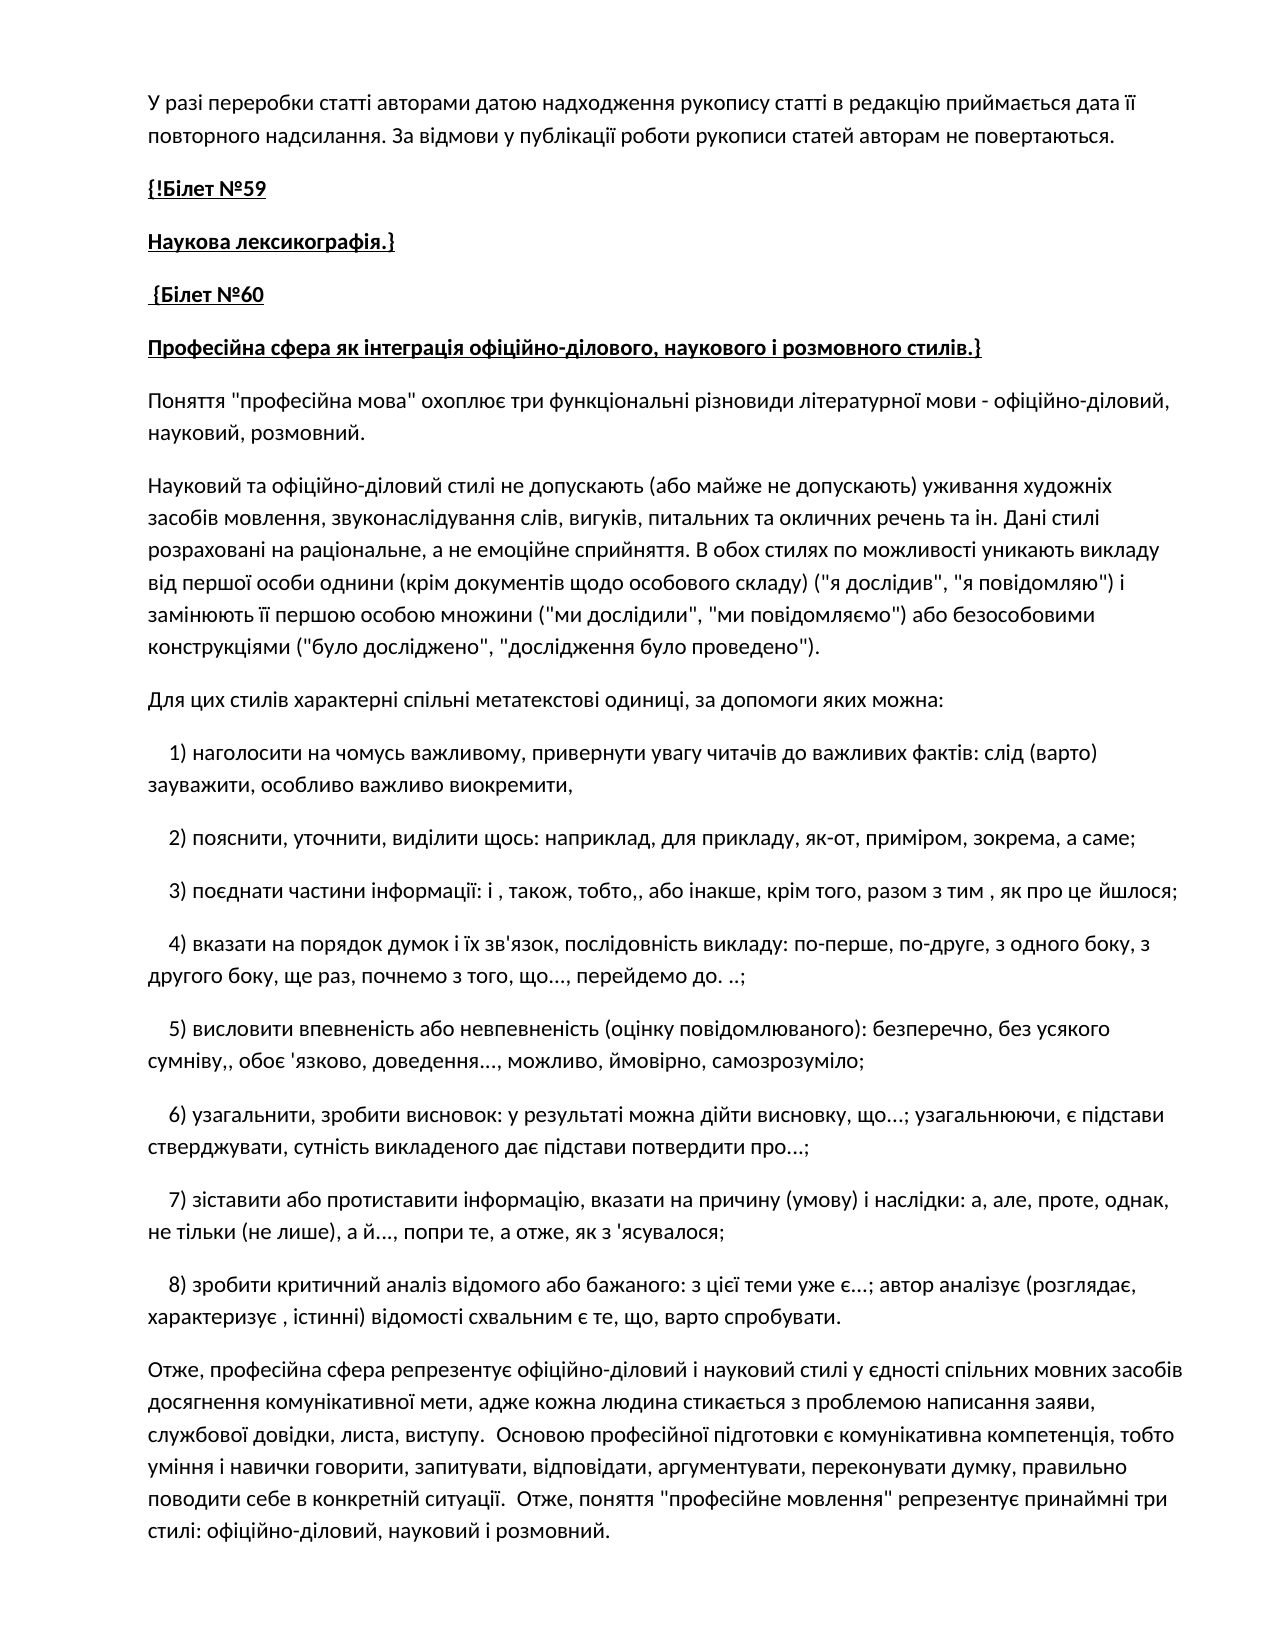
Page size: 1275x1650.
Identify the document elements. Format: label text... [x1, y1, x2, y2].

text Поняття "професійна мова" охоплює три функціональні різновиди літературної мови - офіційно-діловий, науковий, розмовний. [148, 386, 1186, 446]
text {!Білет №59 [148, 174, 1186, 202]
text 2) пояснити, уточнити, виділити щось: наприклад, для прикладу, як-от, приміром, зокрема, а саме; [148, 823, 1186, 851]
text 3) поєднати частини інформації: і , також, тобто,, або інакше, крім того, разом з тим , як про це йшлося; [148, 876, 1186, 904]
text Отже, професійна сфера репрезентує офіційно-діловий і науковий стилі у єдності спільних мовних засобів досягнення комунікативної мети, адже кожна людина стикається з проблемою написання заяви, службової довідки, листа, виступу. Основою професійної підготовки є комунікативна компетенція, тобто уміння і навички говорити, запитувати, відповідати, аргументувати, переконувати думку, правильно поводити себе в конкретній ситуації. Отже, поняття "професійне мовлення" репрезентує принаймні три стилі: офіційно-діловий, науковий і розмовний. [148, 1355, 1186, 1544]
text 1) наголосити на чомусь важливому, привернути увагу читачів до важливих фактів: слід (варто) зауважити, особливо важливо виокремити, [148, 738, 1186, 798]
text Для цих стилів характерні спільні метатекстові одиниці, за допомоги яких можна: [148, 685, 1186, 713]
text У разі переробки статті авторами датою надходження рукопису статті в редакцію приймається дата її повторного надсилання. За відмови у публікації роботи рукописи статей авторам не повертаються. [148, 88, 1186, 149]
text Професійна сфера як інтеграція офіційно-ділового, наукового і розмовного стилів.} [148, 333, 1186, 361]
text {Білет №60 [148, 280, 1186, 308]
text 5) висловити впевненість або невпевненість (оцінку повідомлюваного): безперечно, без усякого сумніву,, обоє 'язково, доведення..., можливо, ймовірно, самозрозуміло; [148, 1014, 1186, 1075]
text Науковий та офіційно-діловий стилі не допускають (або майже не допускають) уживання художніх засобів мовлення, звуконаслідування слів, вигуків, питальних та окличних речень та ін. Дані стилі розраховані на раціональне, а не емоційне сприйняття. В обох стилях по можливості уникають викладу від першої особи однини (крім документів щодо особового складу) ("я дослідив", "я повідомляю") і замінюють її першою особою множини ("ми дослідили", "ми повідомляємо") або безособовими конструкціями ("було досліджено", "дослідження було проведено"). [148, 471, 1186, 660]
text 6) узагальнити, зробити висновок: у результаті можна дійти висновку, що...; узагальнюючи, є підстави стверджувати, сутність викладеного дає підстави потвердити про...; [148, 1100, 1186, 1160]
text 4) вказати на порядок думок і їх зв'язок, послідовність викладу: по-перше, по-друге, з одного боку, з другого боку, ще раз, почнемо з того, що..., перейдемо до. ..; [148, 929, 1186, 989]
text Наукова лексикографія.} [148, 227, 1186, 255]
text 8) зробити критичний аналіз відомого або бажаного: з цієї теми уже є...; автор аналізує (розглядає, характеризує , істинні) відомості схвальним є те, що, варто спробувати. [148, 1270, 1186, 1330]
text 7) зіставити або протиставити інформацію, вказати на причину (умову) і наслідки: а, але, проте, однак, не тільки (не лише), а й..., попри те, а отже, як з 'ясувалося; [148, 1185, 1186, 1245]
